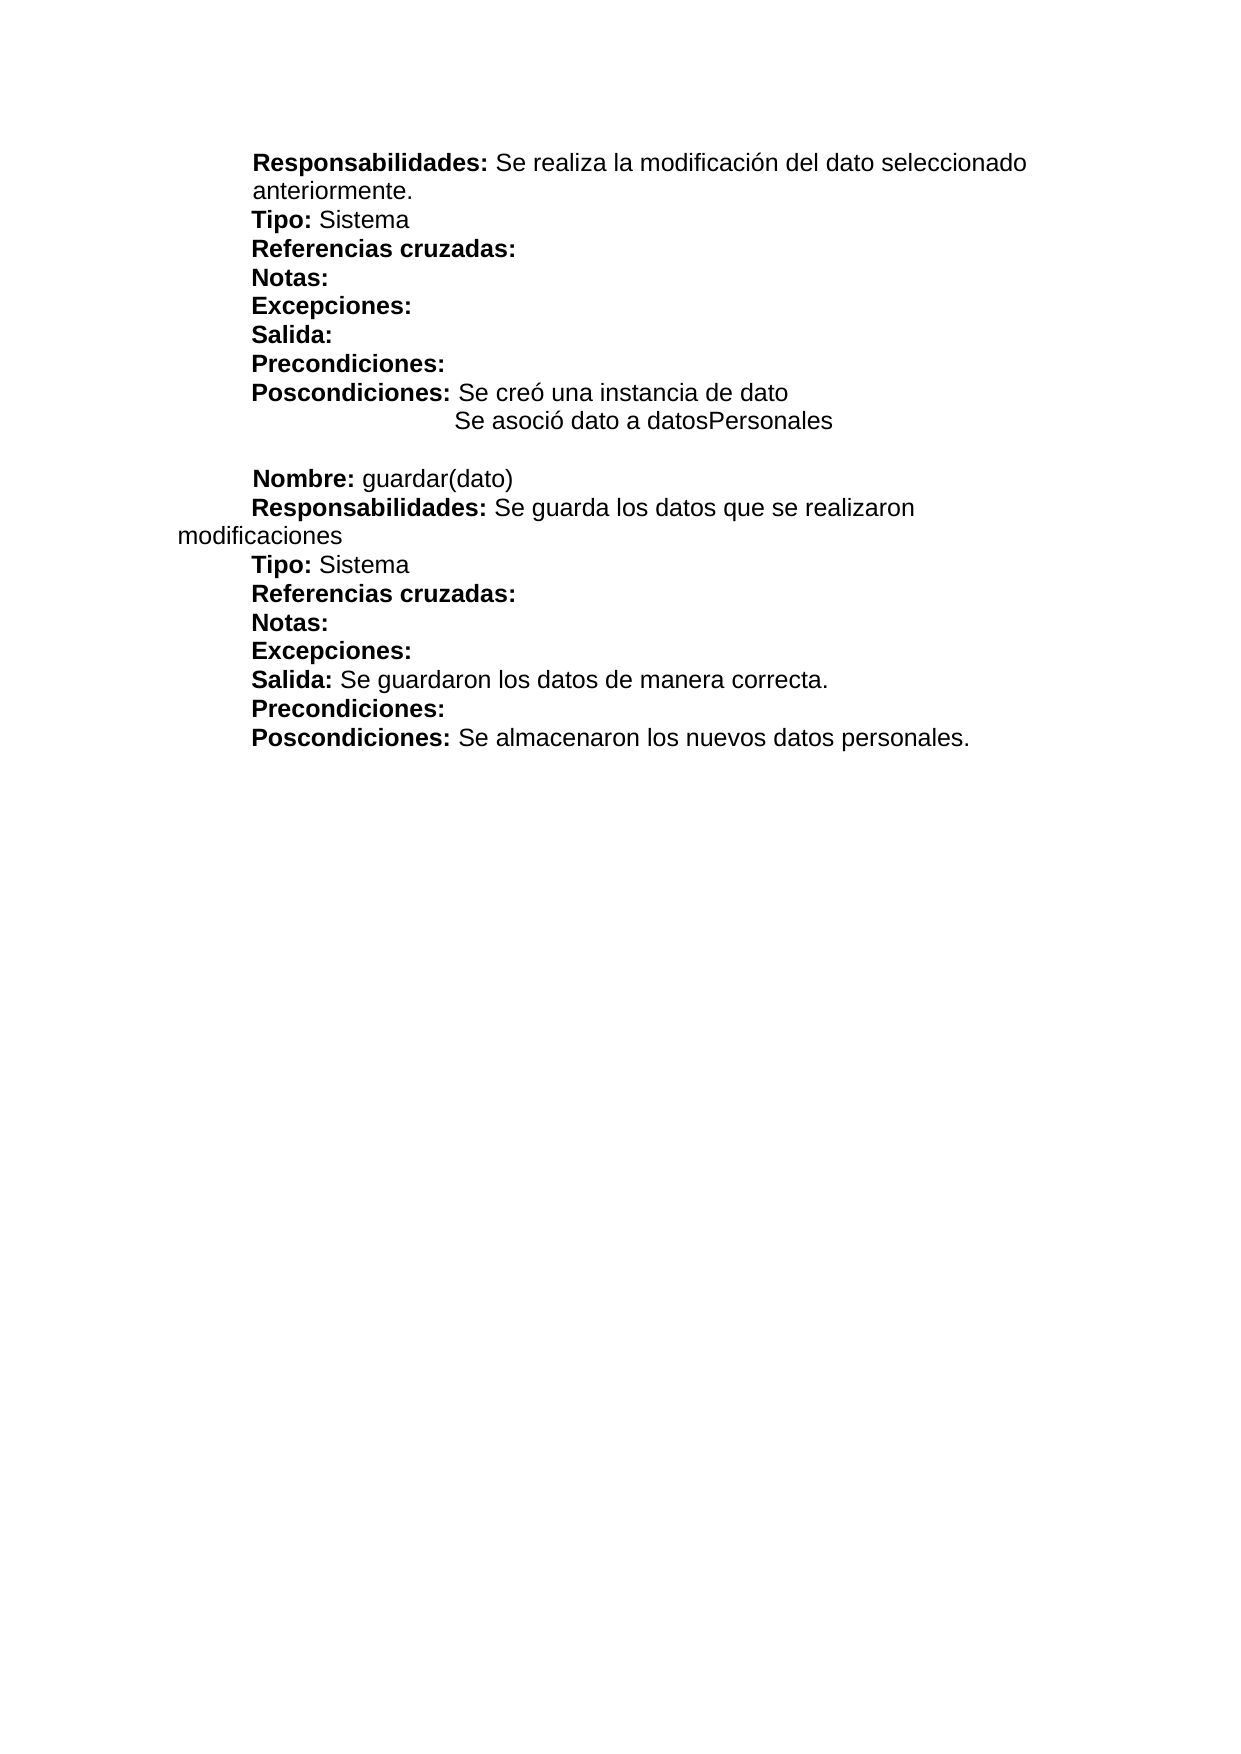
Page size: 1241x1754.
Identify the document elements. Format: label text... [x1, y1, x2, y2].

text Poscondiciones: Se creó una instancia de dato [177, 378, 1063, 406]
text Salida: Se guardaron los datos de manera correcta. [177, 665, 1063, 694]
text Excepciones: [177, 636, 1063, 665]
text Nombre: guardar(dato) [177, 464, 1063, 493]
text Precondiciones: [177, 349, 1063, 378]
text Salida: [177, 320, 1063, 349]
text Tipo: Sistema [177, 205, 1063, 234]
text Responsabilidades: Se guarda los datos que se realizaron modificaciones [177, 493, 1063, 550]
text Responsabilidades: Se realiza la modificación del dato seleccionado anteriormente. [252, 148, 1063, 205]
text Precondiciones: [177, 694, 1063, 723]
text Referencias cruzadas: [177, 234, 1063, 263]
text Referencias cruzadas: [177, 579, 1063, 608]
text Excepciones: [177, 291, 1063, 320]
text Notas: [177, 608, 1063, 636]
text Poscondiciones: Se almacenaron los nuevos datos personales. [177, 723, 1063, 751]
text Tipo: Sistema [177, 550, 1063, 579]
text Notas: [177, 263, 1063, 291]
text Se asoció dato a datosPersonales [177, 406, 1063, 435]
